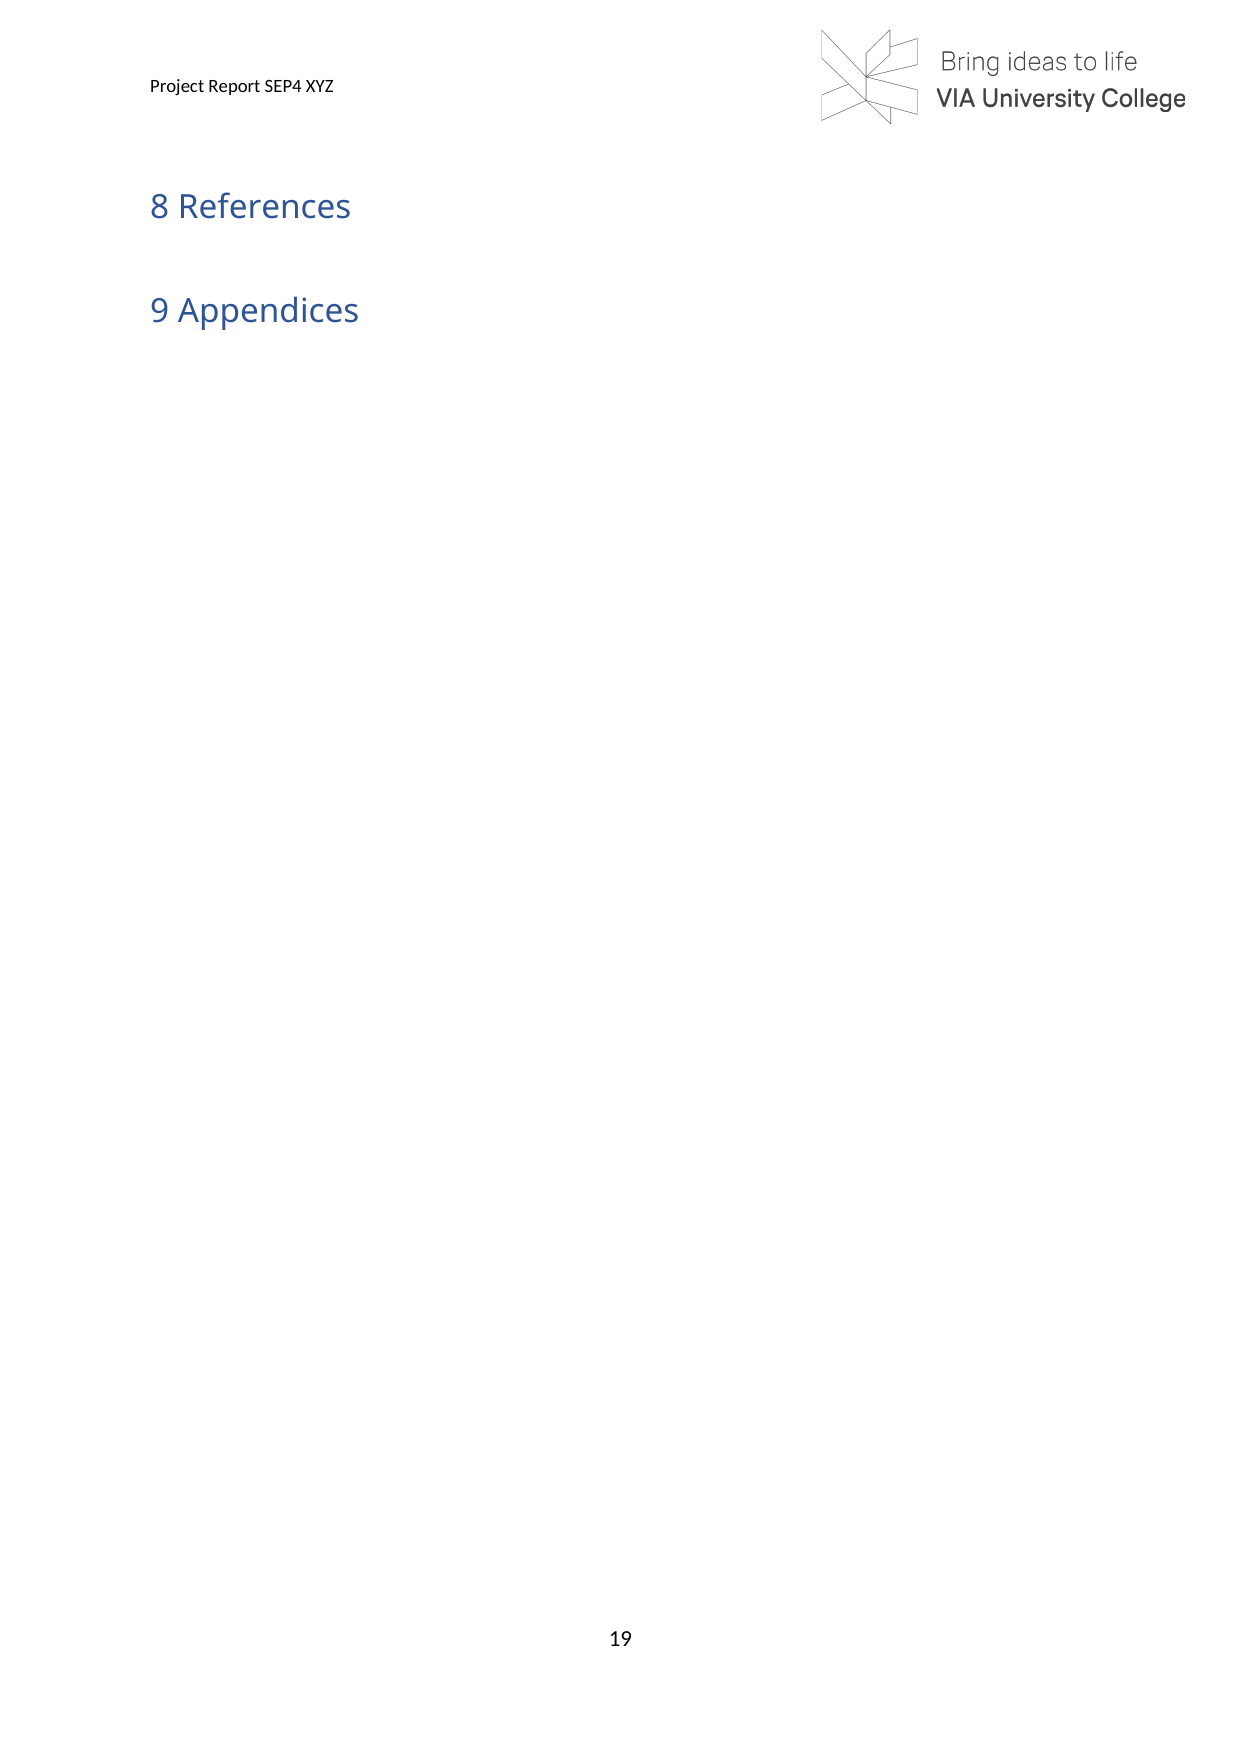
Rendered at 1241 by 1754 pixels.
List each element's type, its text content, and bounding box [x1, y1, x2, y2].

picture [821, 29, 918, 124]
subtitle 9 Appendices [150, 287, 1090, 332]
picture [940, 48, 1157, 84]
picture [936, 88, 1185, 112]
subtitle 8 References [150, 183, 1090, 228]
